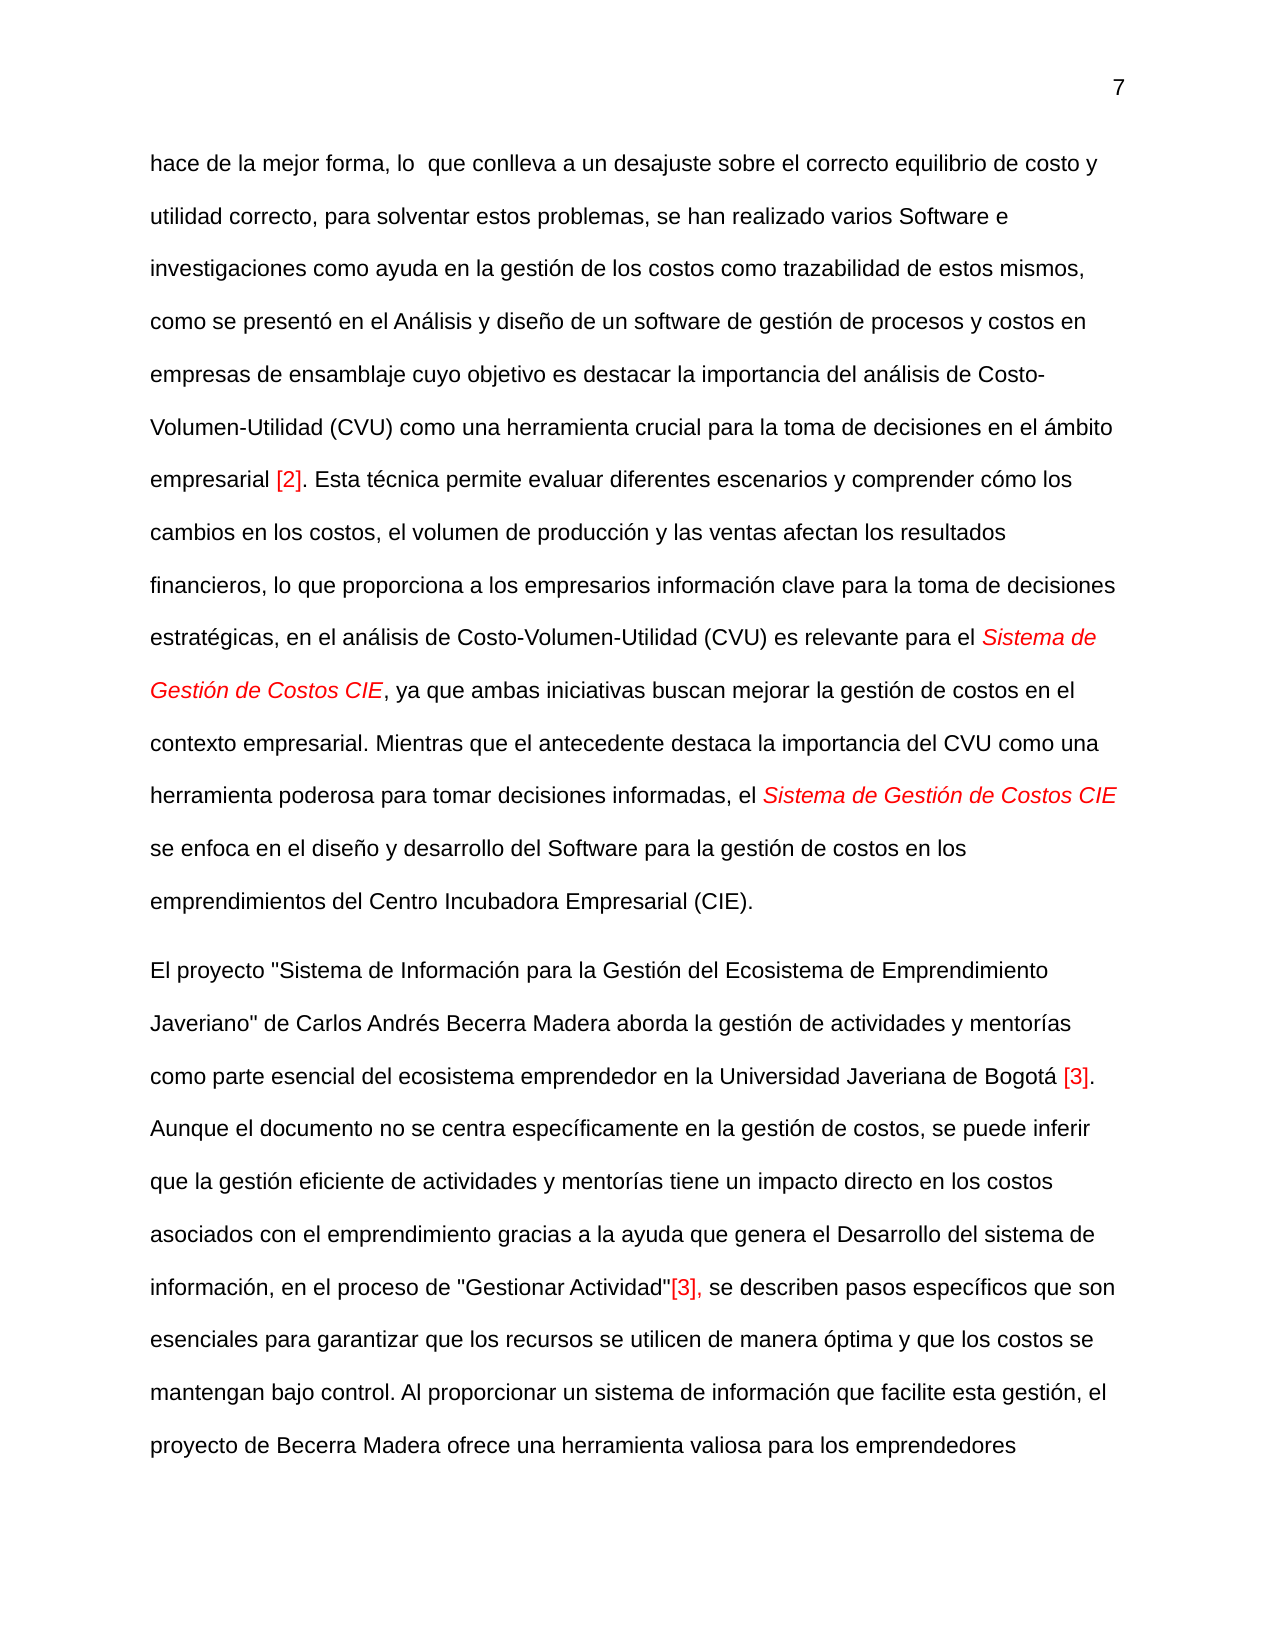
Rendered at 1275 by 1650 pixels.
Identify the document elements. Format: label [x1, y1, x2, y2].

text [150, 957, 1125, 1458]
text [150, 150, 1125, 914]
